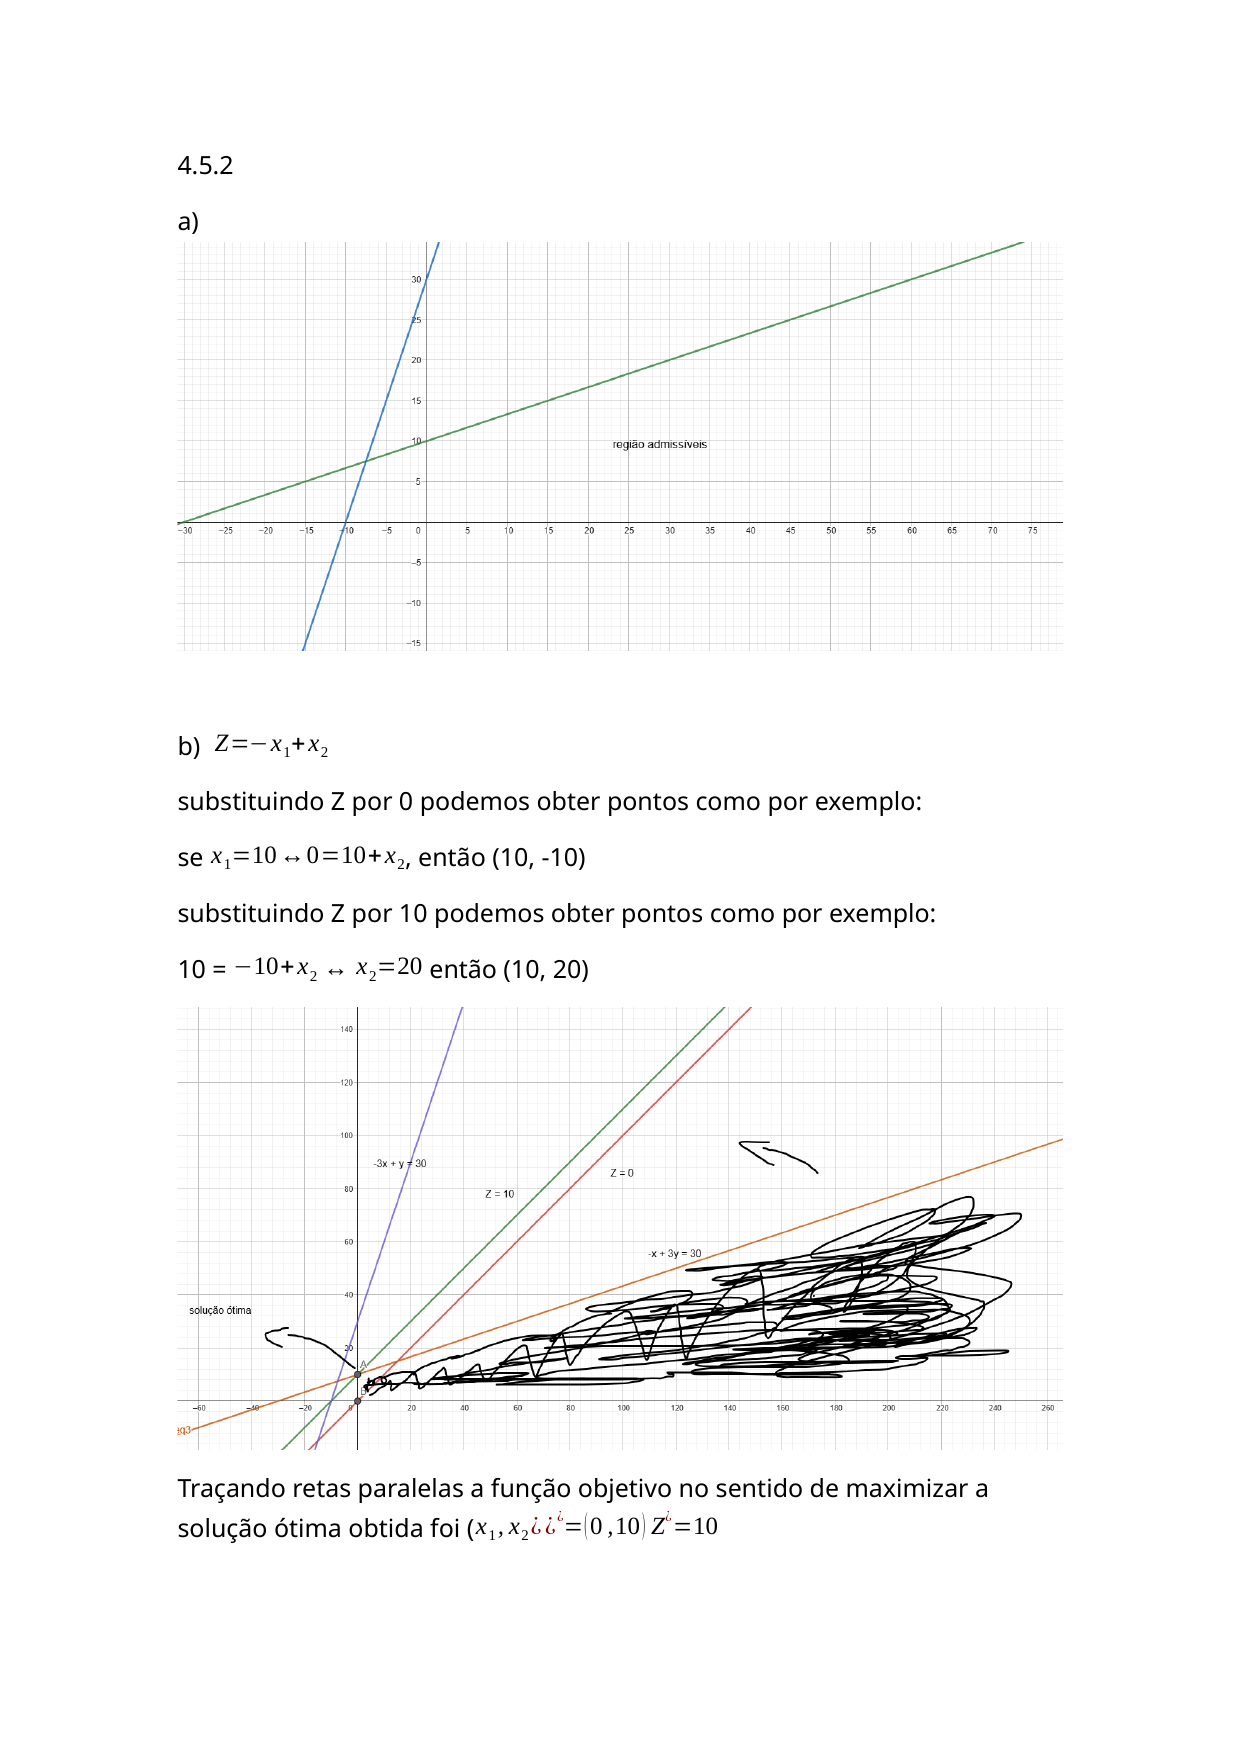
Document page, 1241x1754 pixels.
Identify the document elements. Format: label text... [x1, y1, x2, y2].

text 10 = então (10, 20) [177, 952, 1063, 986]
text 4.5.2 [177, 148, 1063, 182]
text substituindo Z por 10 podemos obter pontos como por exemplo: [177, 896, 1063, 930]
text a) [177, 203, 1063, 242]
text b) [177, 728, 1063, 762]
picture [177, 1007, 1063, 1450]
text substituindo Z por 0 podemos obter pontos como por exemplo: [177, 784, 1063, 818]
picture [177, 242, 1063, 651]
text se , então (10, -10) [177, 840, 1063, 874]
text Traçando retas paralelas a função objetivo no sentido de maximizar a solução ótima obtida foi ( [177, 1471, 1063, 1544]
